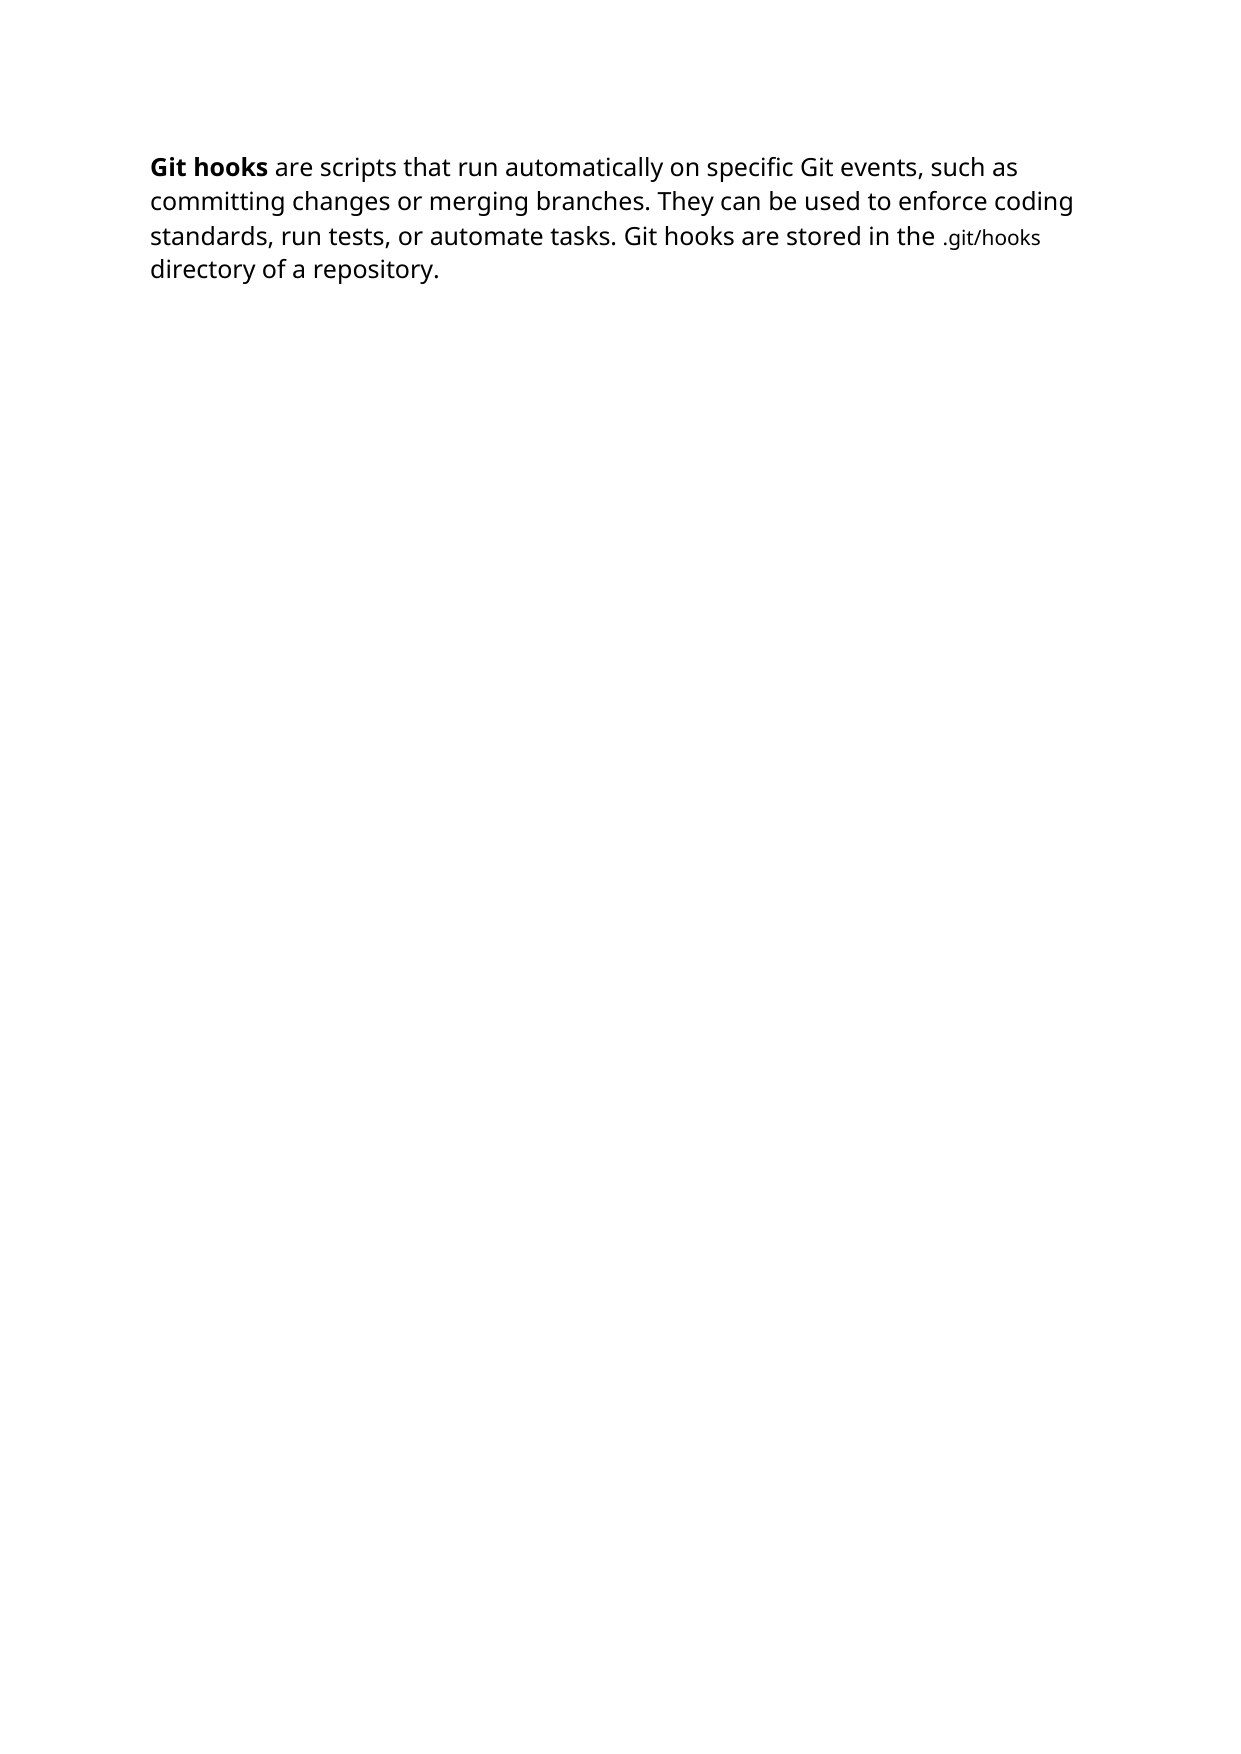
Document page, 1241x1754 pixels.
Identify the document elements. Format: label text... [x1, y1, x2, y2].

text Git hooks are scripts that run automatically on specific Git events, such as committing changes or merging branches. They can be used to enforce coding standards, run tests, or automate tasks. Git hooks are stored in the .git/hooks directory of a repository. [150, 150, 1090, 286]
